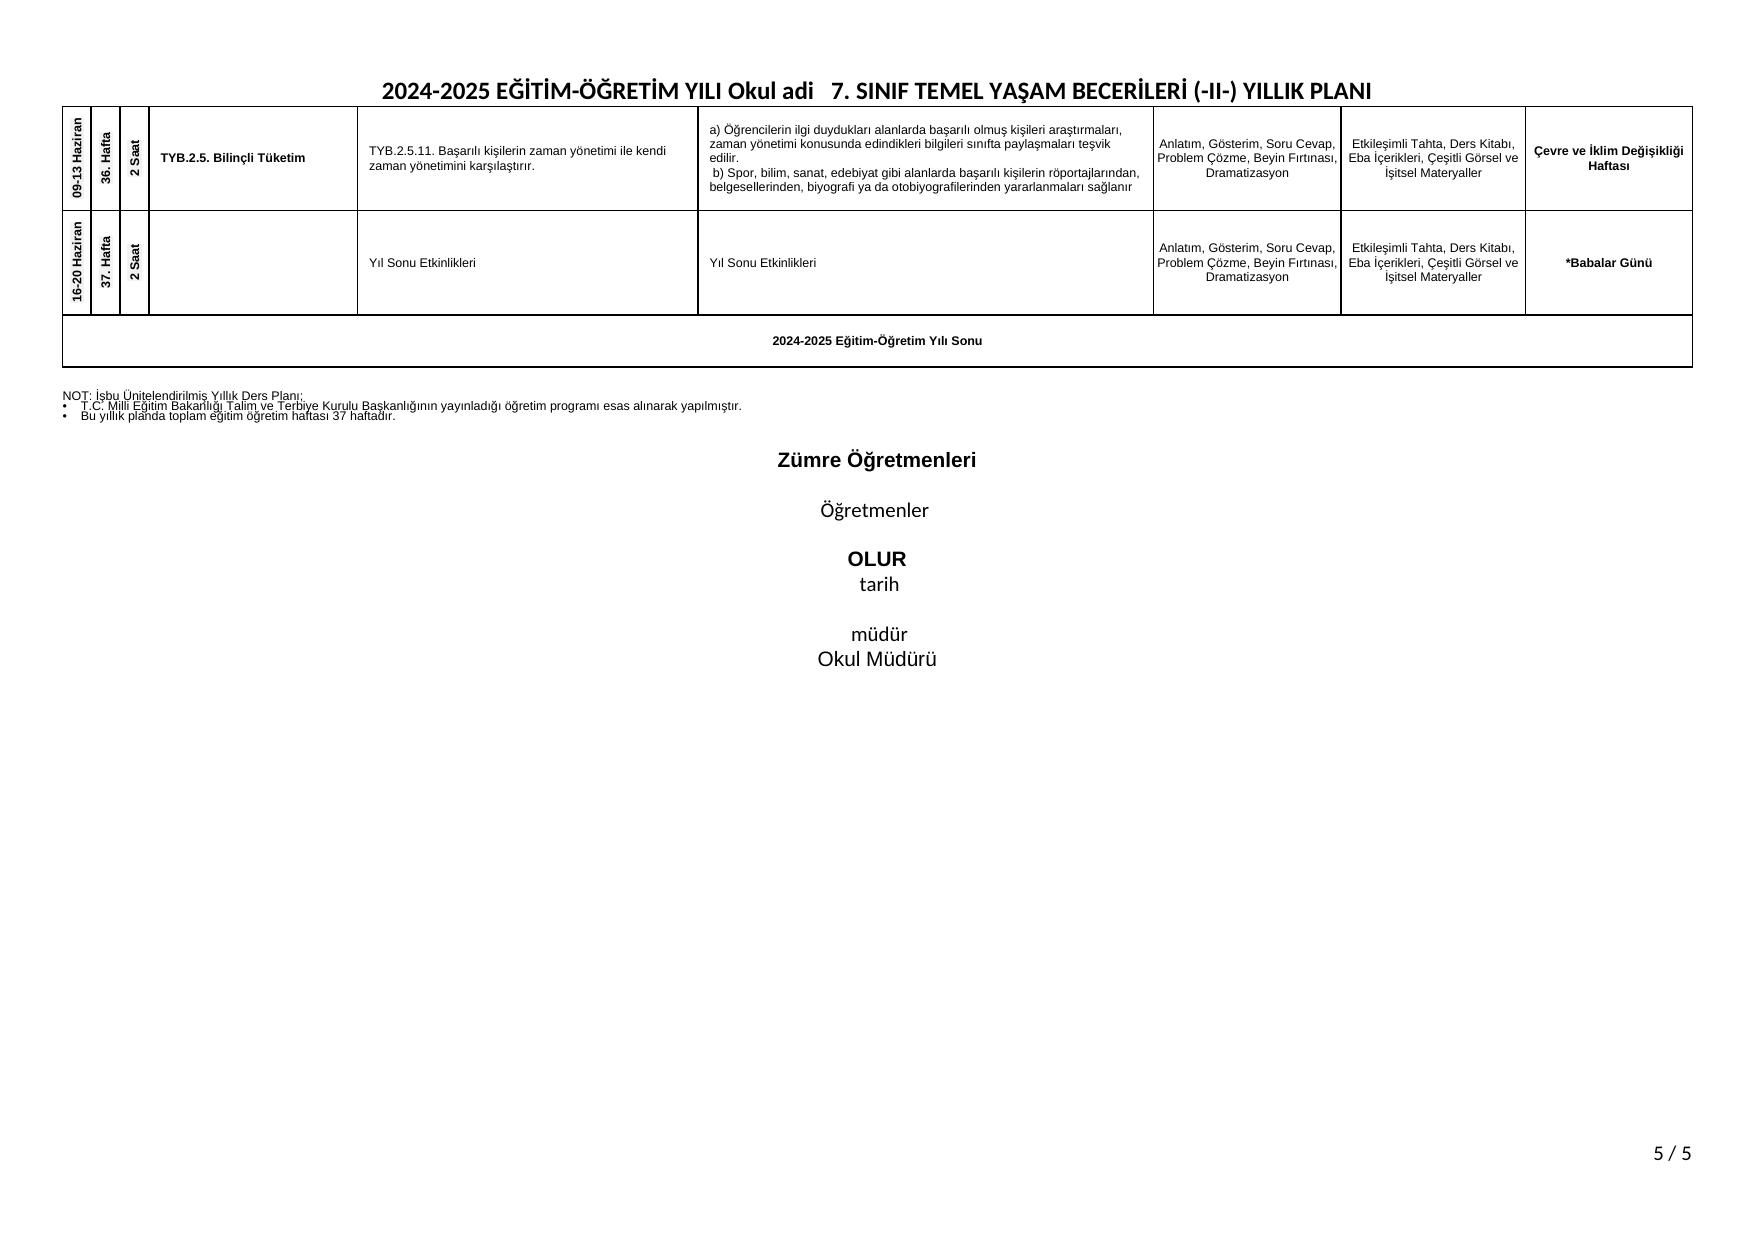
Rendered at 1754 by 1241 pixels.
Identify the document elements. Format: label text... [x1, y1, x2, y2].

text Okul Müdürü [62, 647, 1691, 671]
text Zümre Öğretmenleri [62, 448, 1691, 472]
table_cell 2 Saat [121, 107, 148, 210]
table_cell 2 Saat [121, 211, 148, 314]
table_cell a) Öğrencilerin ilgi duydukları alanlarda başarılı olmuş kişileri araştırmaları, zaman yönetimi konusunda edindikleri bilgileri sınıfta paylaşmaları teşvik edilir. b) Spor, bilim, sanat, edebiyat gibi alanlarda başarılı kişilerin röportajlarından, belgesellerinden, biyografi ya da otobiyografilerinden yararlanmaları sağlanır [699, 107, 1153, 210]
table_cell Yıl Sonu Etkinlikleri [358, 211, 697, 314]
table_cell 37. Hafta [92, 211, 119, 314]
table_cell Anlatım, Gösterim, Soru Cevap, Problem Çözme, Beyin Fırtınası, Dramatizasyon [1154, 211, 1340, 314]
table_cell *Babalar Günü [1526, 211, 1692, 314]
table_cell 16-20 Haziran [63, 211, 90, 314]
table_cell 2024-2025 Eğitim-Öğretim Yılı Sonu [63, 316, 1692, 366]
table_cell 09-13 Haziran [63, 107, 90, 210]
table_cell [1342, 107, 1525, 210]
table_cell [150, 211, 357, 314]
table_cell TYB.2.5.11. Başarılı kişilerin zaman yönetimi ile kendi zaman yönetimini karşılaştırır. [358, 107, 697, 210]
table_cell Yıl Sonu Etkinlikleri [699, 211, 1153, 314]
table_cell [1154, 107, 1340, 210]
table_cell Çevre ve İklim Değişikliği Haftası [1526, 107, 1692, 210]
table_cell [150, 107, 357, 210]
table_cell 36. Hafta [92, 107, 119, 210]
text OLUR [62, 523, 1691, 571]
table_cell Etkileşimli Tahta, Ders Kitabı, Eba İçerikleri, Çeşitli Görsel ve İşitsel Materyaller [1342, 211, 1525, 314]
